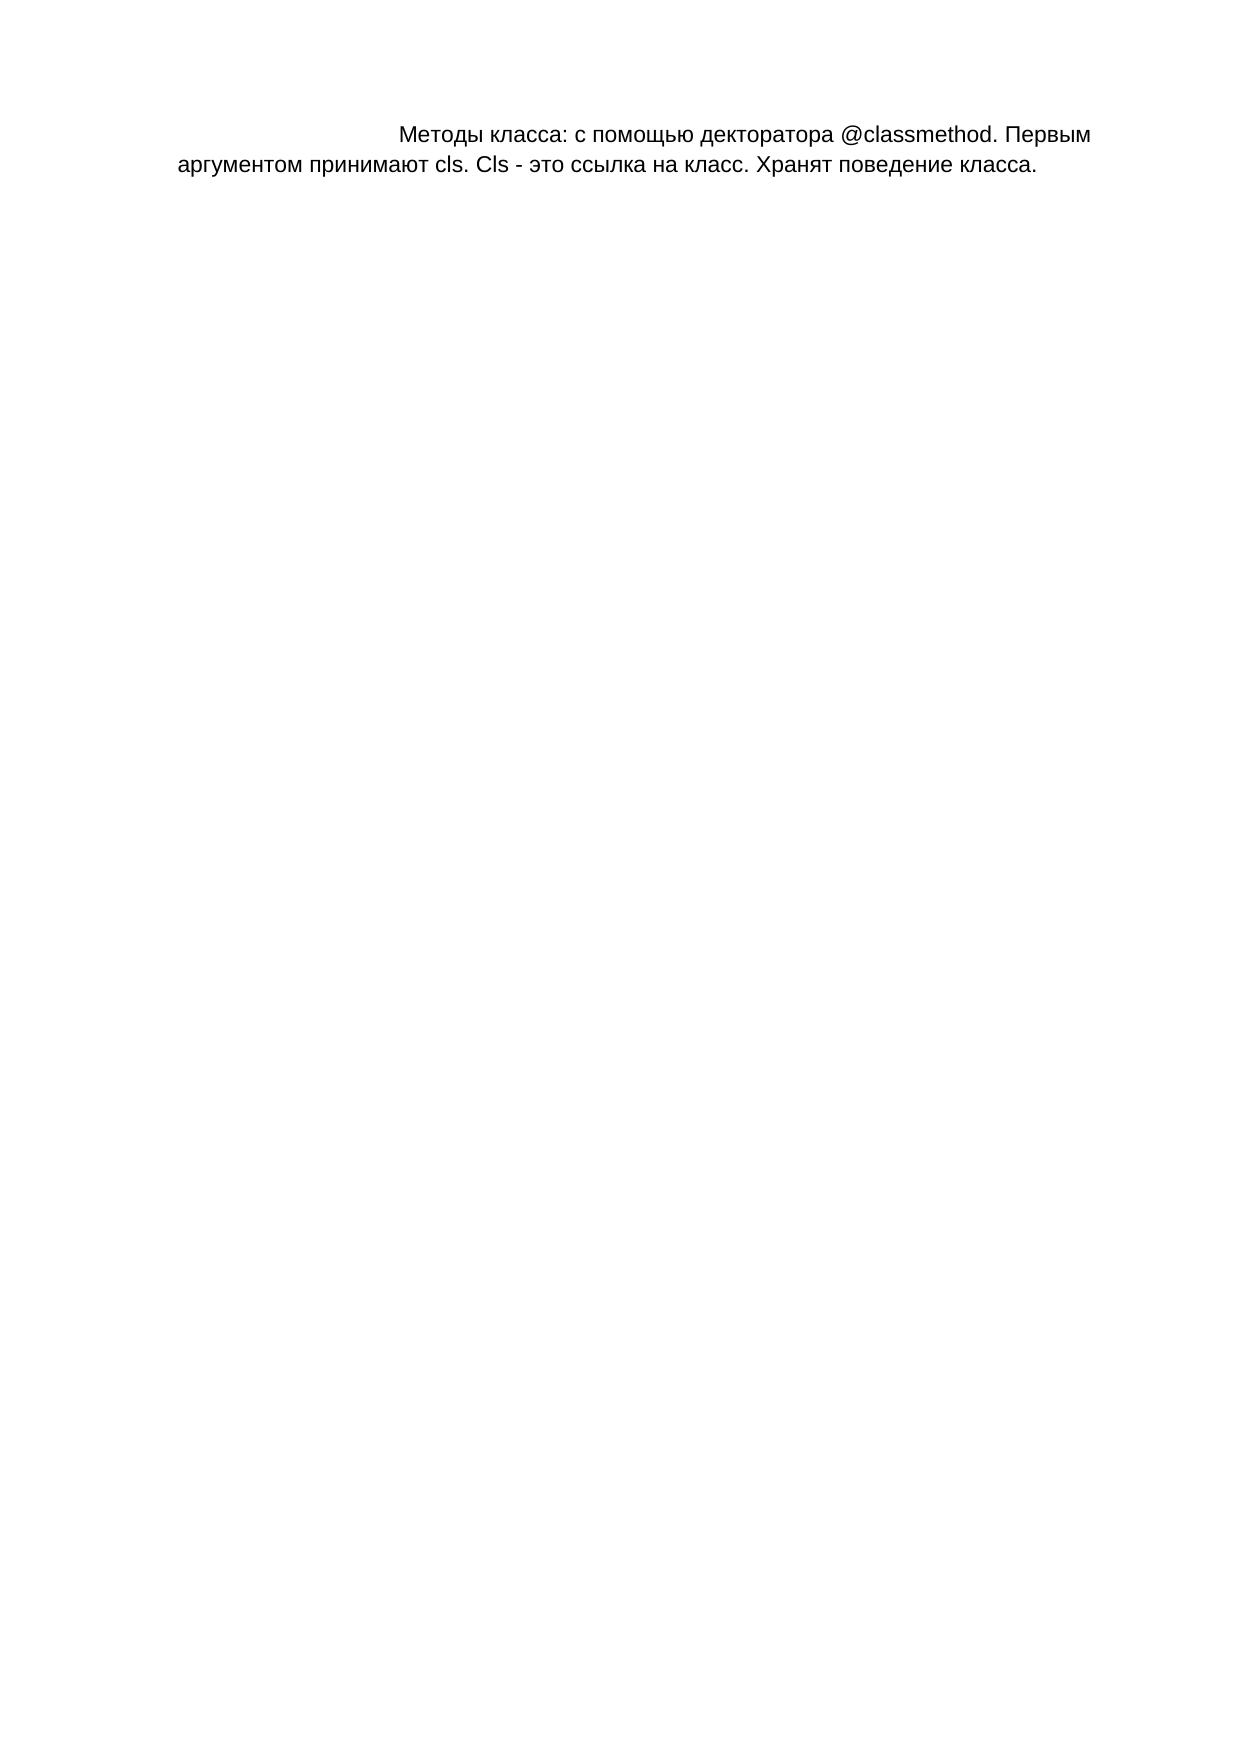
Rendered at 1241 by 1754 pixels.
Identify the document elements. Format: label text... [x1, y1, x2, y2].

text Методы класса: с помощью декторатора @classmethod. Первым аргументом принимают cls. Cls - это ссылка на класс. Хранят поведение класса. [177, 118, 1152, 177]
